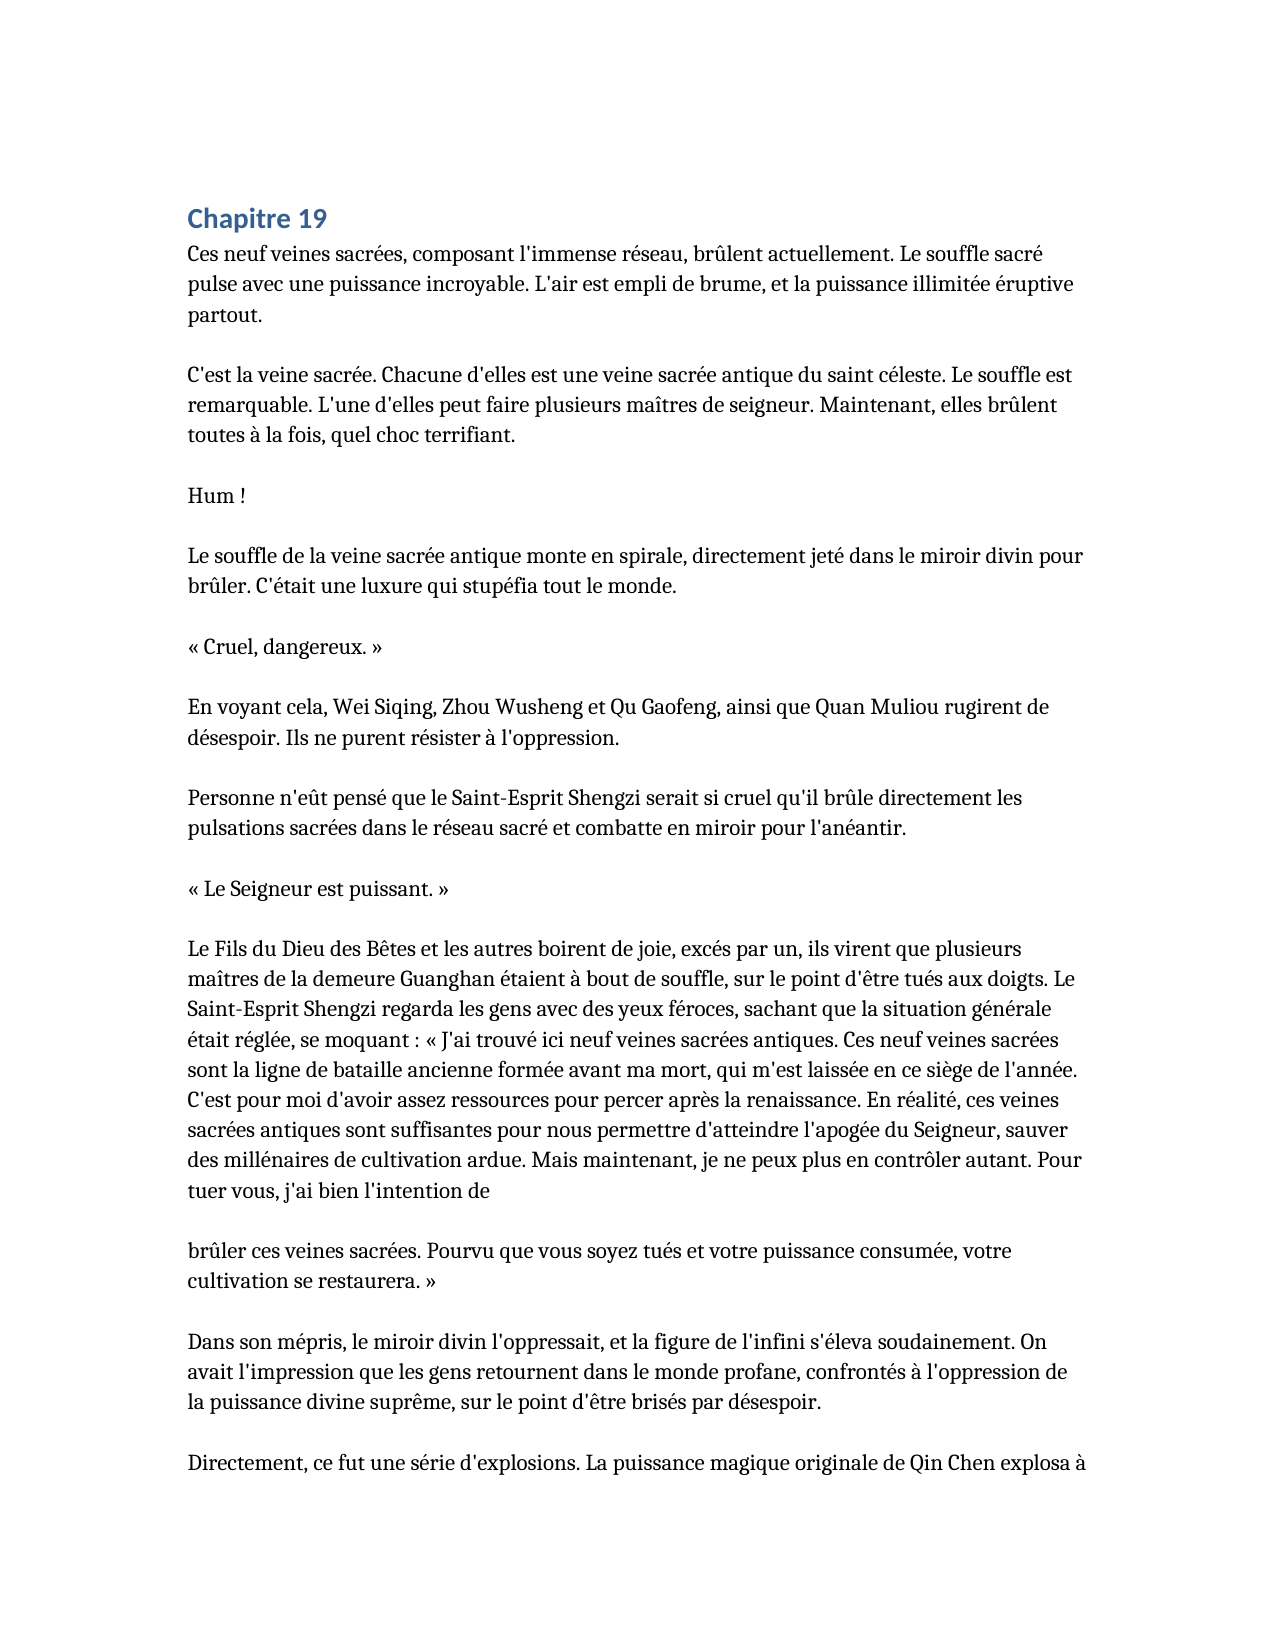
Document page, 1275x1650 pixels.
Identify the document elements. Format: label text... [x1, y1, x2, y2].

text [187, 241, 1087, 1476]
subtitle Chapitre 19 [187, 200, 1087, 236]
